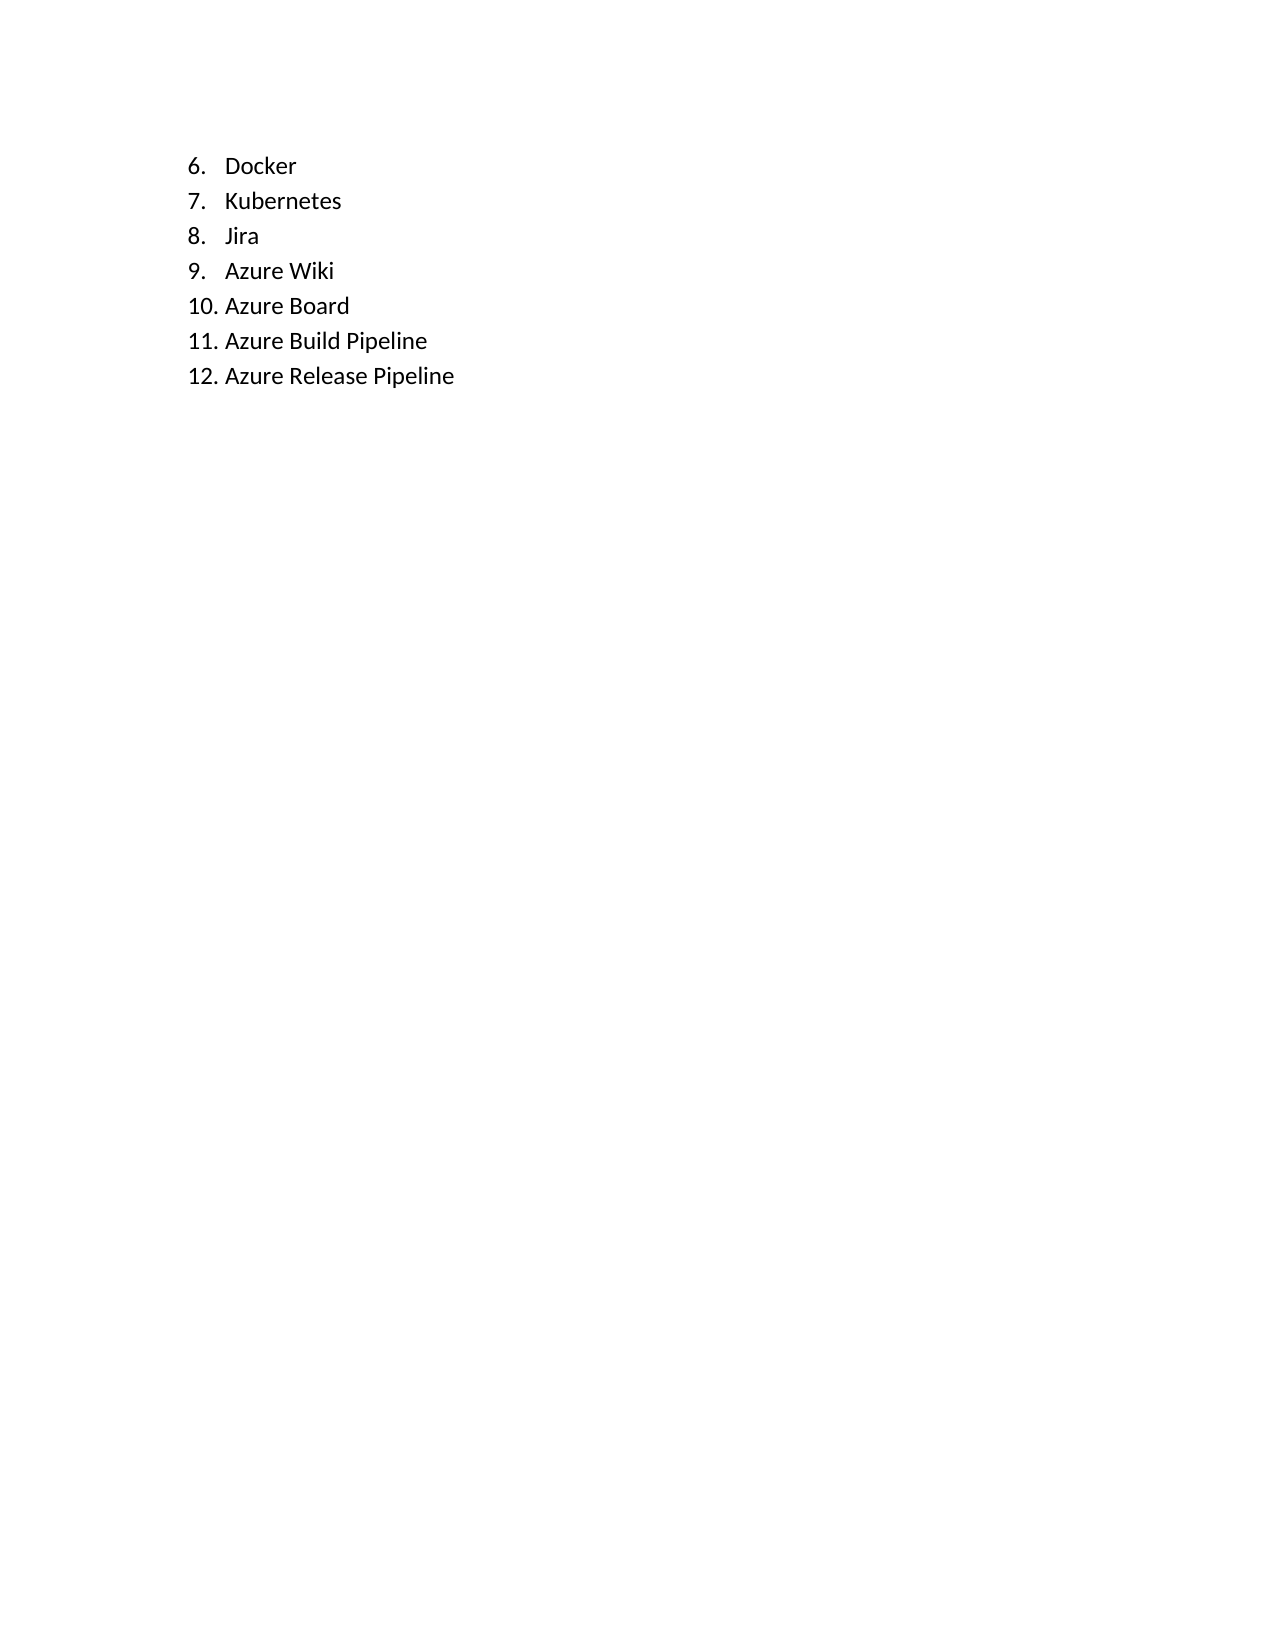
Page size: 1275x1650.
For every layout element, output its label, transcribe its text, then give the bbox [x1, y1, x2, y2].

list Docker [187, 150, 1125, 181]
list Azure Release Pipeline [187, 360, 1125, 391]
list Azure Wiki [187, 255, 1125, 286]
list Azure Board [187, 290, 1125, 321]
list Jira [187, 220, 1125, 251]
list Kubernetes [187, 185, 1125, 216]
list Azure Build Pipeline [187, 325, 1125, 356]
